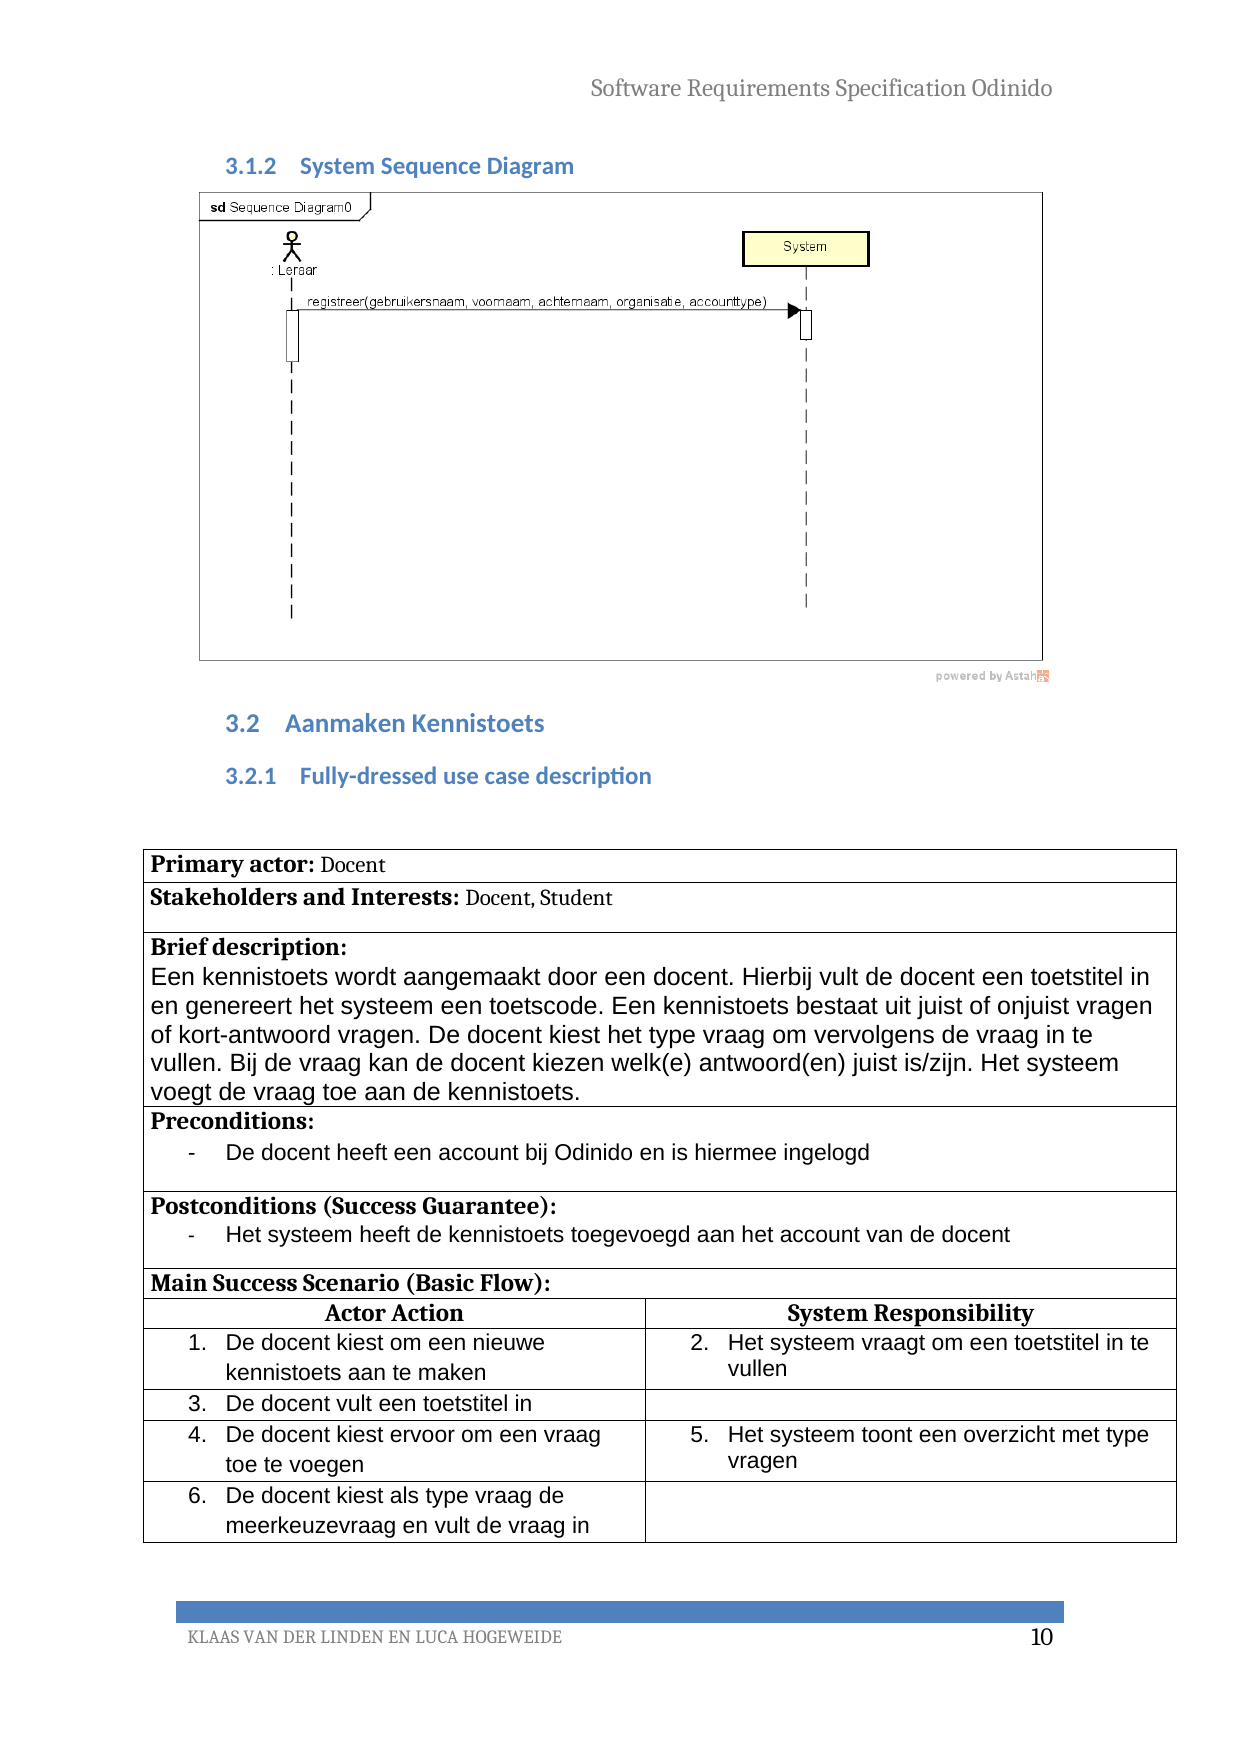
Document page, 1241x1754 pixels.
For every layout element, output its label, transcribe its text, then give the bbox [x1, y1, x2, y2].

picture [187, 180, 1053, 686]
table_header Primary actor: Docent [144, 850, 1176, 882]
table_cell De docent kiest ervoor om een vraag toe te voegen [144, 1421, 645, 1481]
table_cell [646, 1390, 1176, 1420]
table_cell System Responsibility [646, 1299, 1176, 1328]
subtitle System Sequence Diagram [225, 150, 1053, 180]
table_cell De docent kiest om een nieuwe kennistoets aan te maken [144, 1329, 645, 1389]
table_cell Brief description: Een kennistoets wordt aangemaakt door een docent. Hierbij vult de docent een toetstitel in en genereert het systeem een toetscode. Een kennistoets bestaat uit juist of onjuist vragen of kort-antwoord vragen. De docent kiest het type vraag om vervolgens de vraag in te vullen. Bij de vraag kan de docent kiezen welk(e) antwoord(en) juist is/zijn. Het systeem voegt de vraag toe aan de kennistoets. [144, 933, 1176, 1106]
table_cell [646, 1482, 1176, 1542]
table_cell Main Success Scenario (Basic Flow): [144, 1269, 1176, 1298]
subtitle Fully-dressed use case description [225, 761, 1053, 791]
table_cell Het systeem toont een overzicht met type vragen [646, 1421, 1176, 1481]
table_cell Postconditions (Success Guarantee): Het systeem heeft de kennistoets toegevoegd aan het account van de docent [144, 1192, 1176, 1268]
table_cell Actor Action [144, 1299, 645, 1328]
table_cell De docent vult een toetstitel in [144, 1390, 645, 1420]
table_cell De docent kiest als type vraag de meerkeuzevraag en vult de vraag in [144, 1482, 645, 1542]
table_cell Stakeholders and Interests: Docent, Student [144, 883, 1176, 932]
table_cell Het systeem vraagt om een toetstitel in te vullen [646, 1329, 1176, 1389]
subtitle Aanmaken Kennistoets [225, 707, 1053, 740]
table_cell Preconditions: De docent heeft een account bij Odinido en is hiermee ingelogd [144, 1107, 1176, 1191]
